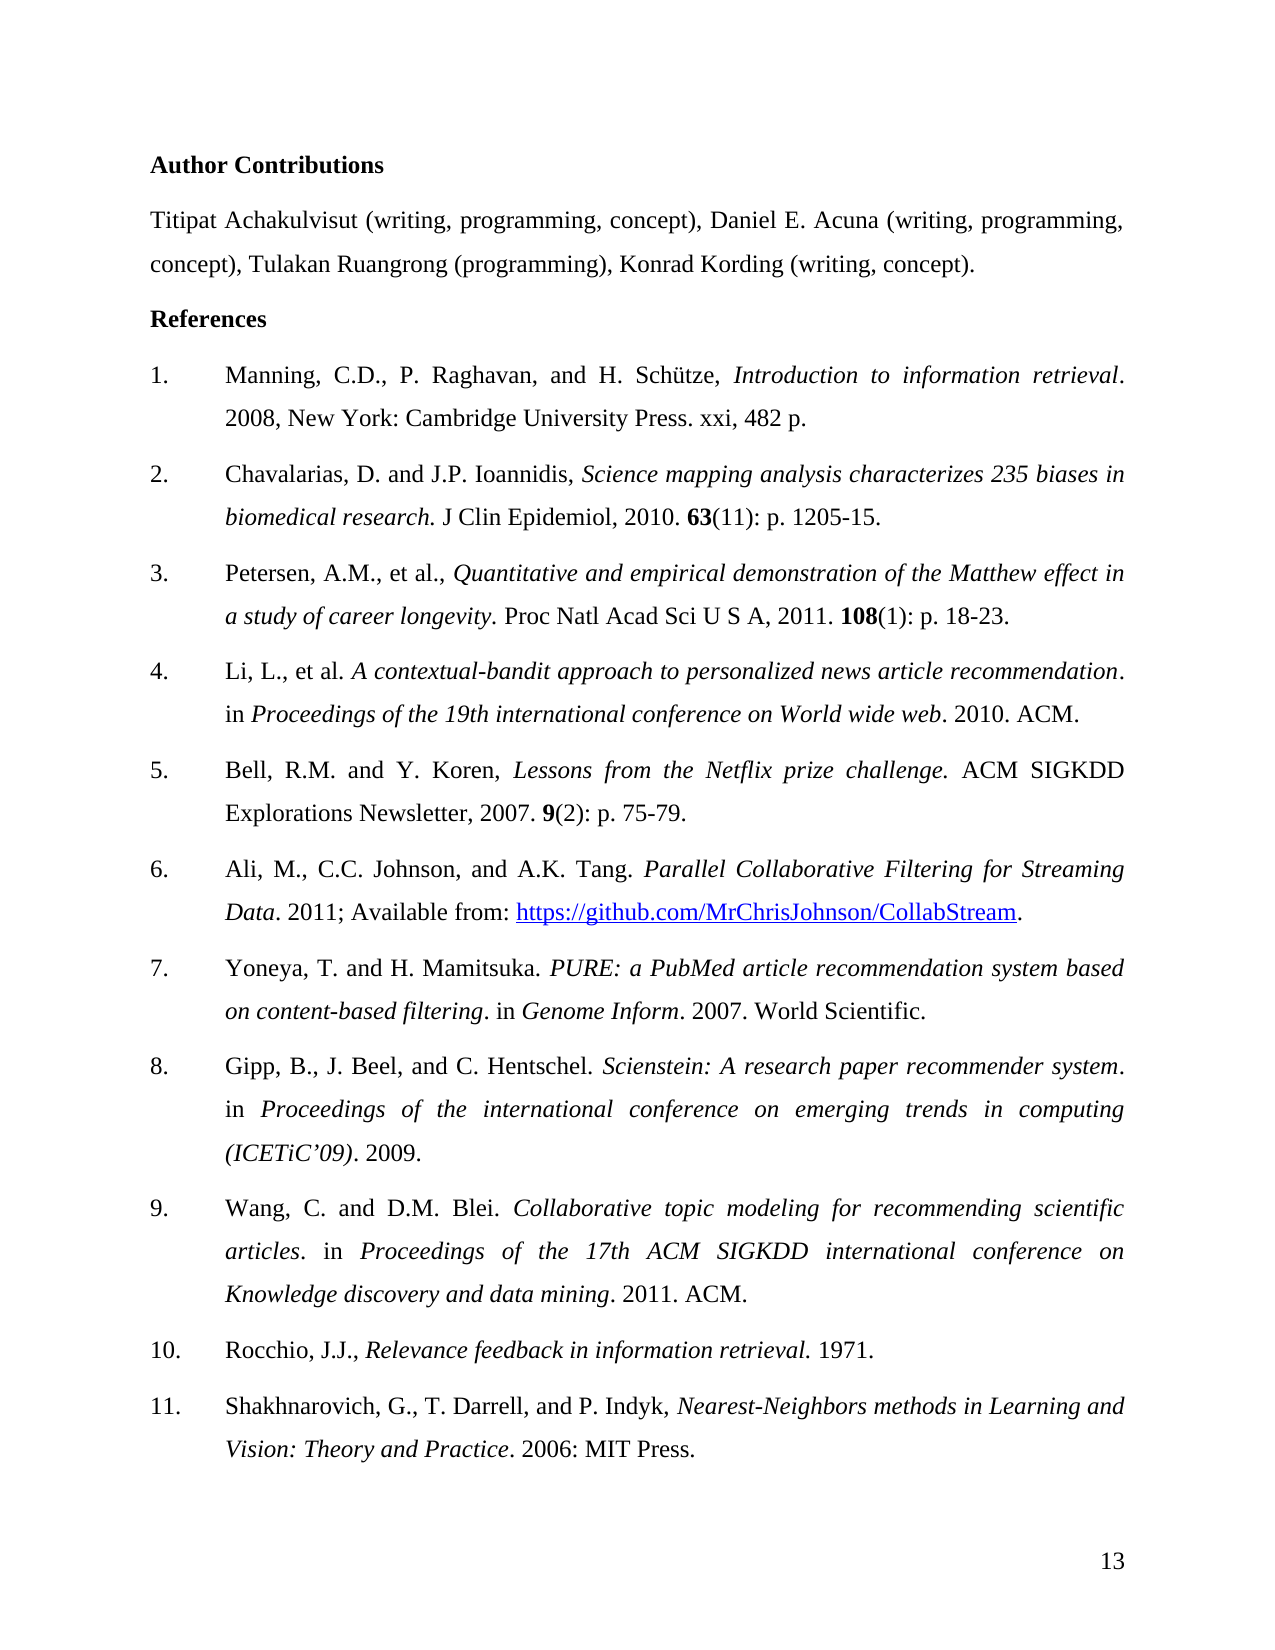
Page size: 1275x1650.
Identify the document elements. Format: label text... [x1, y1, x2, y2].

text 8. Gipp, B., J. Beel, and C. Hentschel. Scienstein: A research paper recommender system. in Proceedings of the international conference on emerging trends in computing (ICETiC’09). 2009. [150, 1051, 1125, 1166]
text Titipat Achakulvisut (writing, programming, concept), Daniel E. Acuna (writing, programming, concept), Tulakan Ruangrong (programming), Konrad Kording (writing, concept). [150, 206, 1125, 277]
text 7. Yoneya, T. and H. Mamitsuka. PURE: a PubMed article recommendation system based on content-based filtering. in Genome Inform. 2007. World Scientific. [150, 953, 1125, 1024]
text 5. Bell, R.M. and Y. Koren, Lessons from the Netflix prize challenge. ACM SIGKDD Explorations Newsletter, 2007. 9(2): p. 75-79. [150, 755, 1125, 827]
text 6. Ali, M., C.C. Johnson, and A.K. Tang. Parallel Collaborative Filtering for Streaming Data. 2011; Available from: https://github.com/MrChrisJohnson/CollabStream. [150, 854, 1125, 926]
text Author Contributions [150, 150, 1125, 179]
text References [150, 304, 1125, 333]
text 10. Rocchio, J.J., Relevance feedback in information retrieval. 1971. [150, 1335, 1125, 1364]
text 9. Wang, C. and D.M. Blei. Collaborative topic modeling for recommending scientific articles. in Proceedings of the 17th ACM SIGKDD international conference on Knowledge discovery and data mining. 2011. ACM. [150, 1193, 1125, 1308]
text 3. Petersen, A.M., et al., Quantitative and empirical demonstration of the Matthew effect in a study of career longevity. Proc Natl Acad Sci U S A, 2011. 108(1): p. 18-23. [150, 558, 1125, 629]
text 1. Manning, C.D., P. Raghavan, and H. Schütze, Introduction to information retrieval. 2008, New York: Cambridge University Press. xxi, 482 p. [150, 360, 1125, 432]
text 11. Shakhnarovich, G., T. Darrell, and P. Indyk, Nearest-Neighbors methods in Learning and Vision: Theory and Practice. 2006: MIT Press. [150, 1391, 1125, 1463]
text 2. Chavalarias, D. and J.P. Ioannidis, Science mapping analysis characterizes 235 biases in biomedical research. J Clin Epidemiol, 2010. 63(11): p. 1205-15. [150, 459, 1125, 531]
text 4. Li, L., et al. A contextual-bandit approach to personalized news article recommendation. in Proceedings of the 19th international conference on World wide web. 2010. ACM. [150, 656, 1125, 728]
